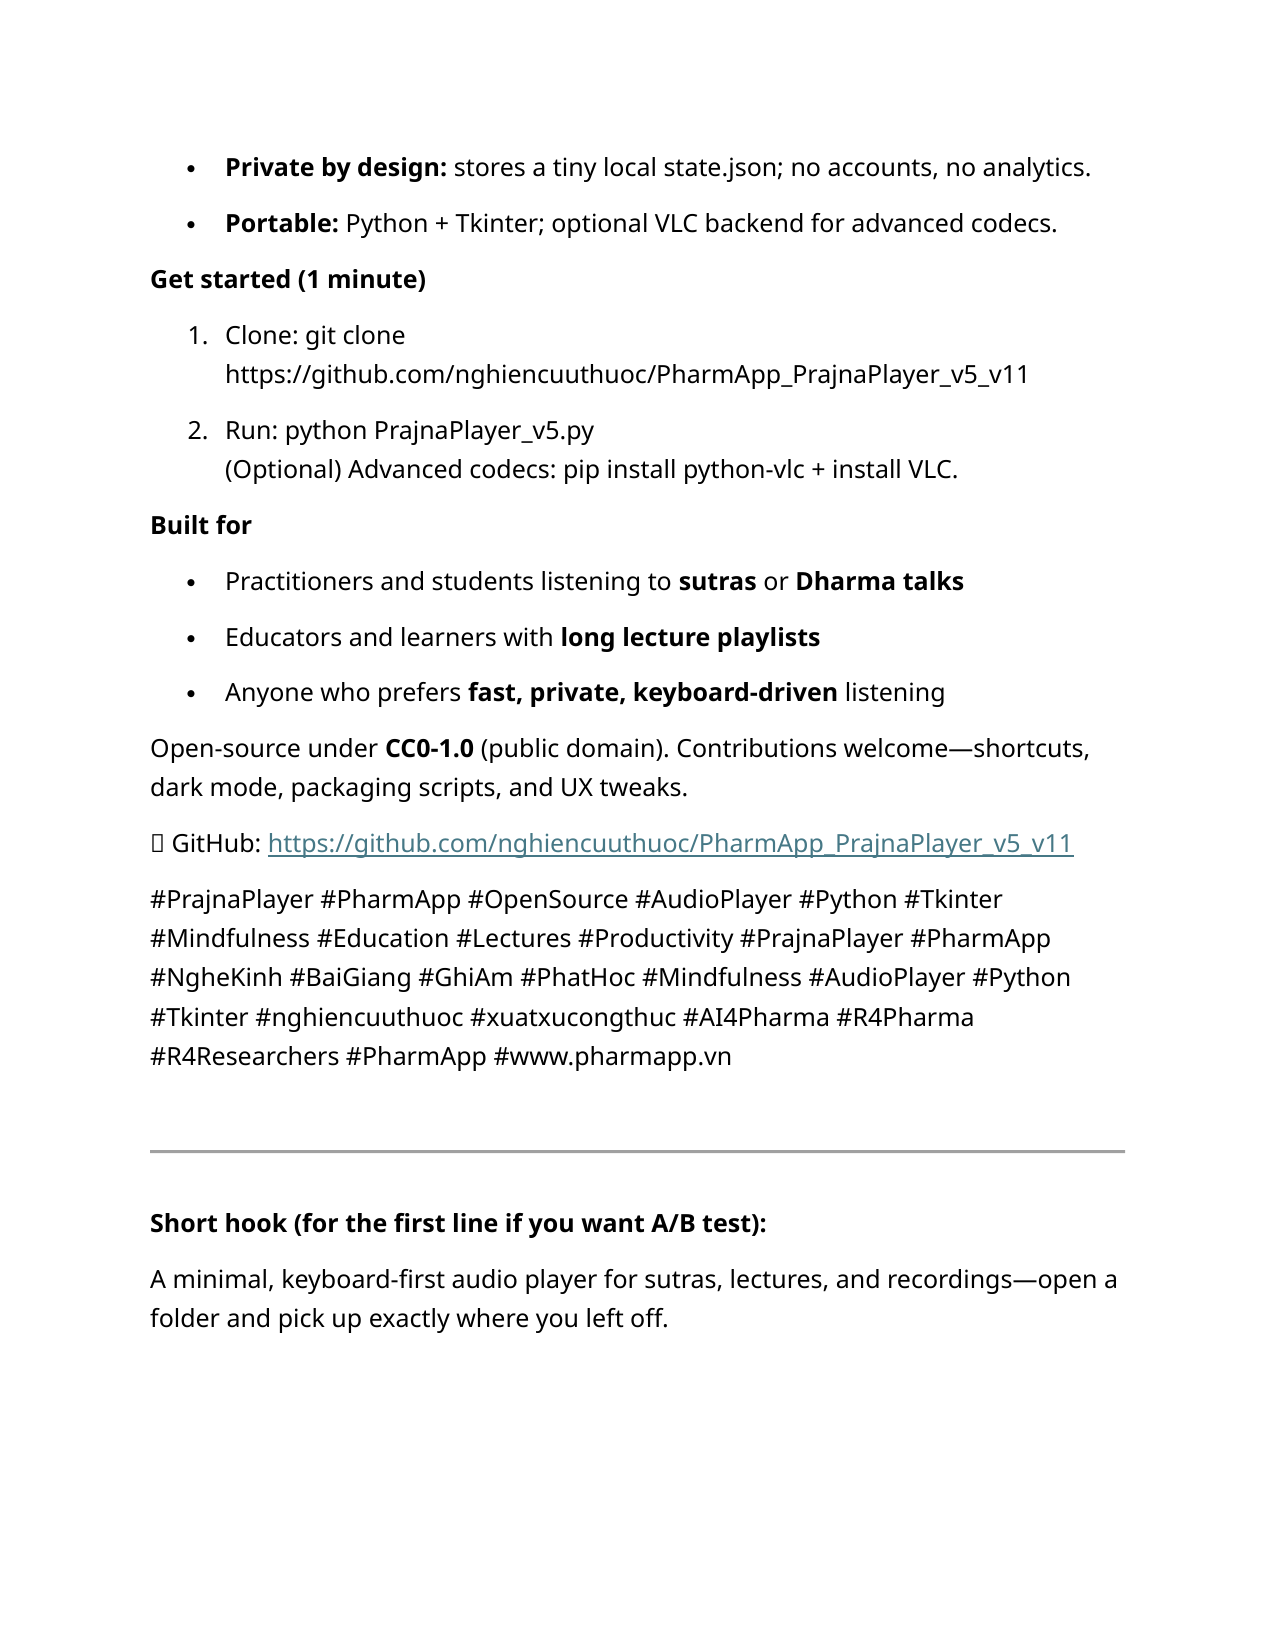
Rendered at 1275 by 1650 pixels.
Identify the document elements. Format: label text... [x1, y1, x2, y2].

list Clone: git clone https://github.com/nghiencuuthuoc/PharmApp_PrajnaPlayer_v5_v11 [187, 317, 1125, 391]
text Open-source under CC0-1.0 (public domain). Contributions welcome—shortcuts, dark mode, packaging scripts, and UX tweaks. [150, 731, 1125, 804]
list Anyone who prefers fast, private, keyboard-driven listening [187, 675, 1125, 709]
list Portable: Python + Tkinter; optional VLC backend for advanced codecs. [187, 206, 1125, 240]
text A minimal, keyboard-first audio player for sutras, lectures, and recordings—open a folder and pick up exactly where you left off. [150, 1262, 1125, 1335]
list Run: python PrajnaPlayer_v5.py (Optional) Advanced codecs: pip install python-vlc + install VLC. [187, 412, 1125, 486]
text Get started (1 minute) [150, 262, 1125, 296]
text Short hook (for the first line if you want A/B test): [150, 1206, 1125, 1240]
list Practitioners and students listening to sutras or Dharma talks [187, 563, 1125, 597]
list Private by design: stores a tiny local state.json; no accounts, no analytics. [187, 150, 1125, 184]
text Built for [150, 507, 1125, 542]
text #PrajnaPlayer #PharmApp #OpenSource #AudioPlayer #Python #Tkinter #Mindfulness #Education #Lectures #Productivity #PrajnaPlayer #PharmApp #NgheKinh #BaiGiang #GhiAm #PhatHoc #Mindfulness #AudioPlayer #Python #Tkinter #nghiencuuthuoc #xuatxucongthuc #AI4Pharma #R4Pharma #R4Researchers #PharmApp #www.pharmapp.vn [150, 882, 1125, 1072]
text 🔗 GitHub: https://github.com/nghiencuuthuoc/PharmApp_PrajnaPlayer_v5_v11 [150, 826, 1125, 860]
list Educators and learners with long lecture playlists [187, 619, 1125, 653]
